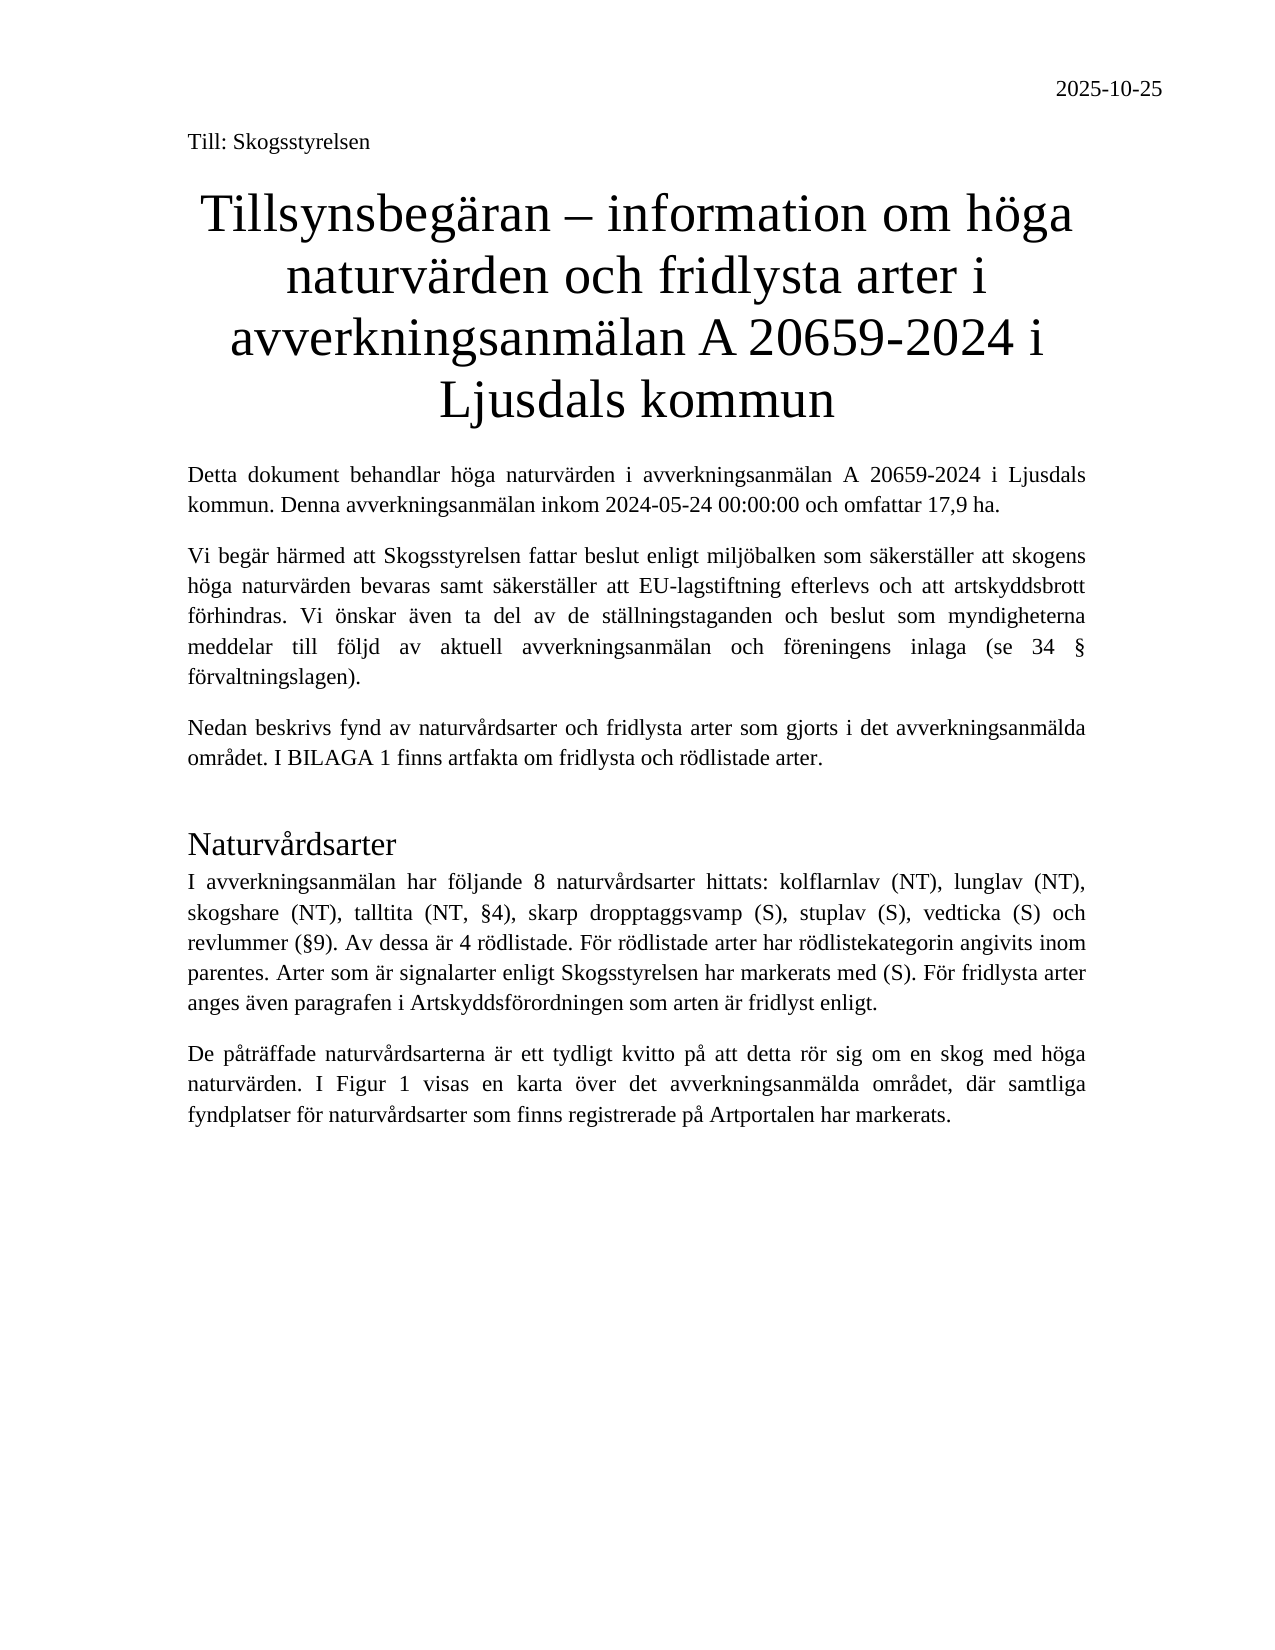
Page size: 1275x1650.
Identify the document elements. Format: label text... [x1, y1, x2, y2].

text Vi begär härmed att Skogsstyrelsen fattar beslut enligt miljöbalken som säkerställer att skogens höga naturvärden bevaras samt säkerställer att EU-lagstiftning efterlevs och att artskyddsbrott förhindras. Vi önskar även ta del av de ställningstaganden och beslut som myndigheterna meddelar till följd av aktuell avverkningsanmälan och föreningens inlaga (se 34 § förvaltningslagen). [187, 542, 1087, 689]
subtitle Naturvårdsarter [187, 824, 1087, 863]
title Tillsynsbegäran – information om höga naturvärden och fridlysta arter i avverkningsanmälan A 20659-2024 i Ljusdals kommun [187, 180, 1087, 429]
text I avverkningsanmälan har följande 8 naturvårdsarter hittats: kolflarnlav (NT), lunglav (NT), skogshare (NT), talltita (NT, §4), skarp dropptaggsvamp (S), stuplav (S), vedticka (S) och revlummer (§9). Av dessa är 4 rödlistade. För rödlistade arter har rödlistekategorin angivits inom parentes. Arter som är signalarter enligt Skogsstyrelsen har markerats med (S). För fridlysta arter anges även paragrafen i Artskyddsförordningen som arten är fridlyst enligt. [187, 868, 1087, 1016]
text De påträffade naturvårdsarterna är ett tydligt kvitto på att detta rör sig om en skog med höga naturvärden. I Figur 1 visas en karta över det avverkningsanmälda området, där samtliga fyndplatser för naturvårdsarter som finns registrerade på Artportalen har markerats. [187, 1040, 1087, 1127]
text Nedan beskrivs fynd av naturvårdsarter och fridlysta arter som gjorts i det avverkningsanmälda området. I BILAGA 1 finns artfakta om fridlysta och rödlistade arter. [187, 714, 1087, 771]
text Detta dokument behandlar höga naturvärden i avverkningsanmälan A 20659-2024 i Ljusdals kommun. Denna avverkningsanmälan inkom 2024-05-24 00:00:00 och omfattar 17,9 ha. [187, 461, 1087, 517]
